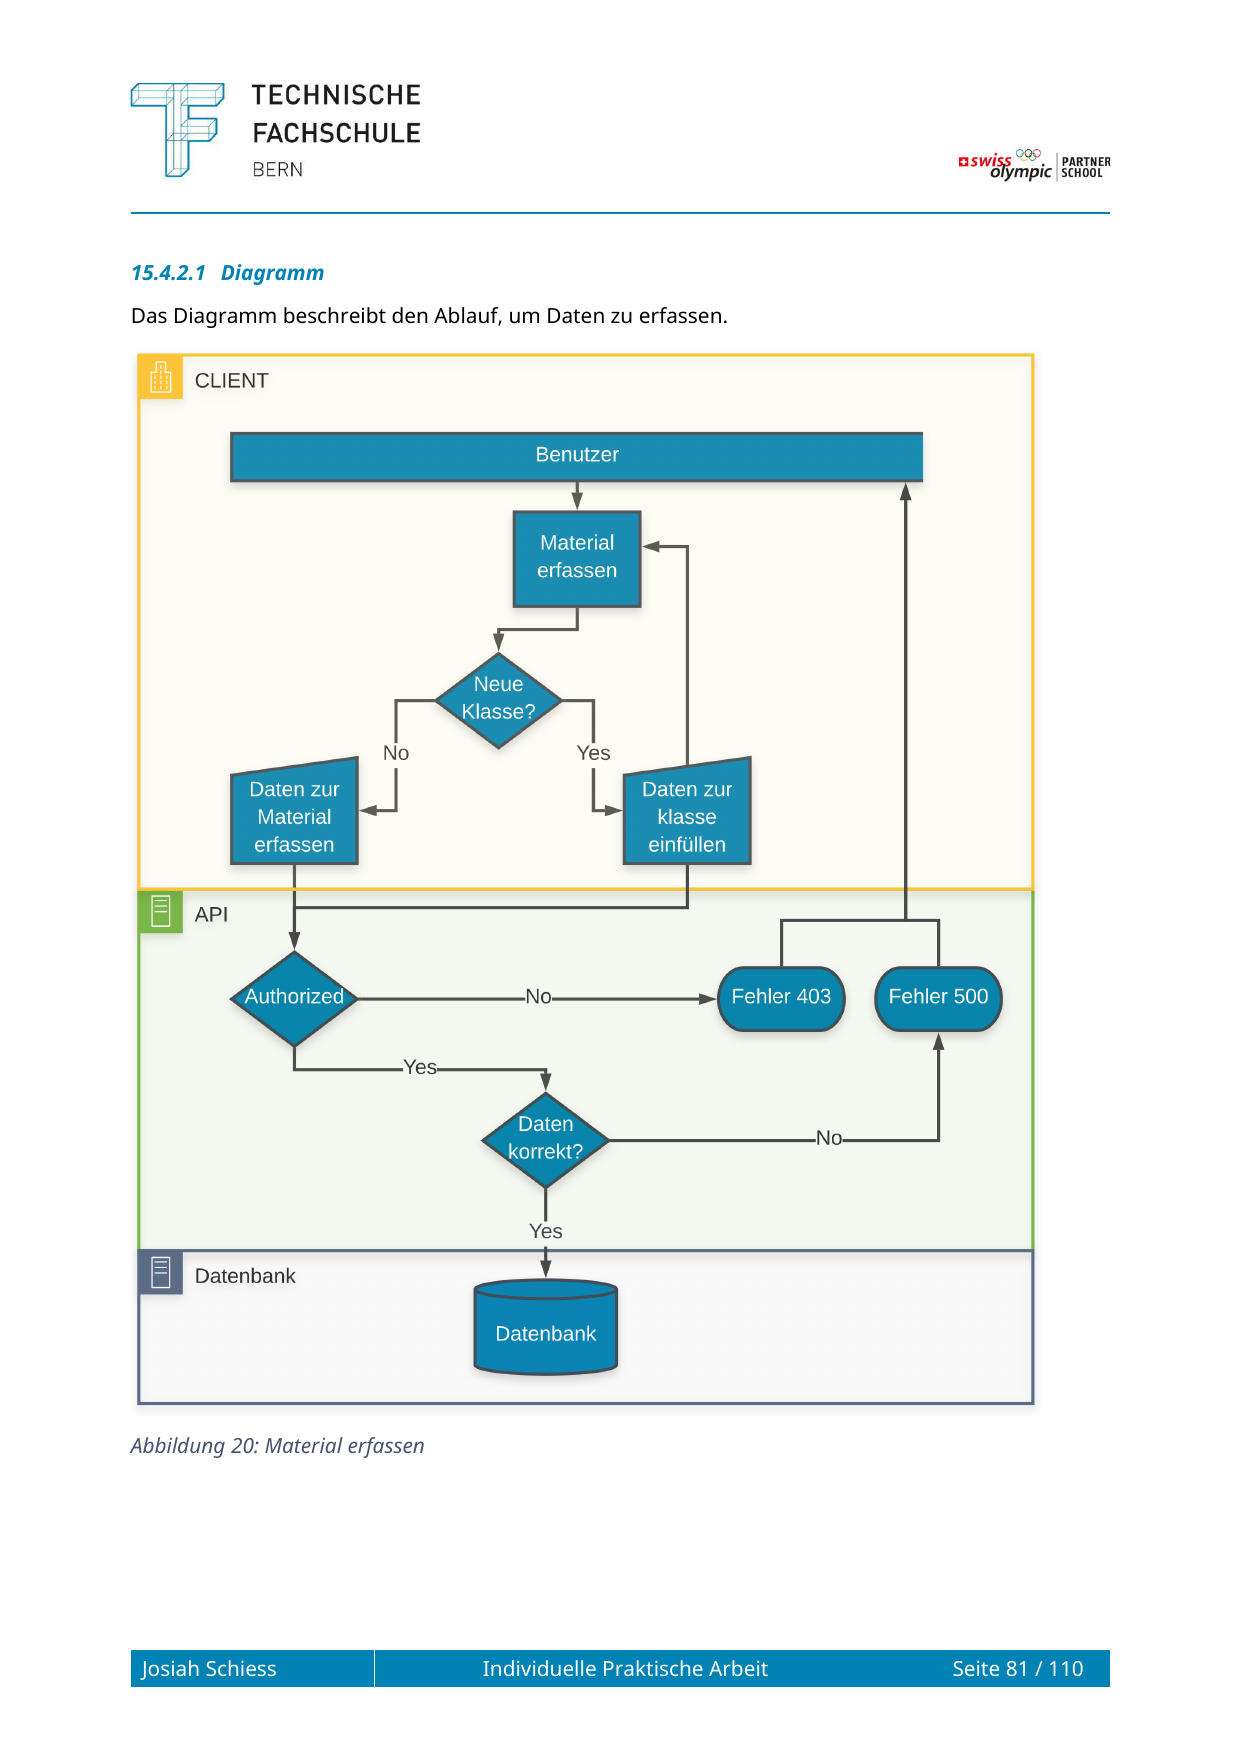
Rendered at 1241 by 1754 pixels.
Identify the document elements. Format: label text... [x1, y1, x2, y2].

subtitle Diagramm [131, 258, 1110, 286]
picture [130, 344, 1057, 1416]
picture [130, 83, 1111, 210]
text Das Diagramm beschreibt den Ablauf, um Daten zu erfassen. [131, 301, 1110, 329]
